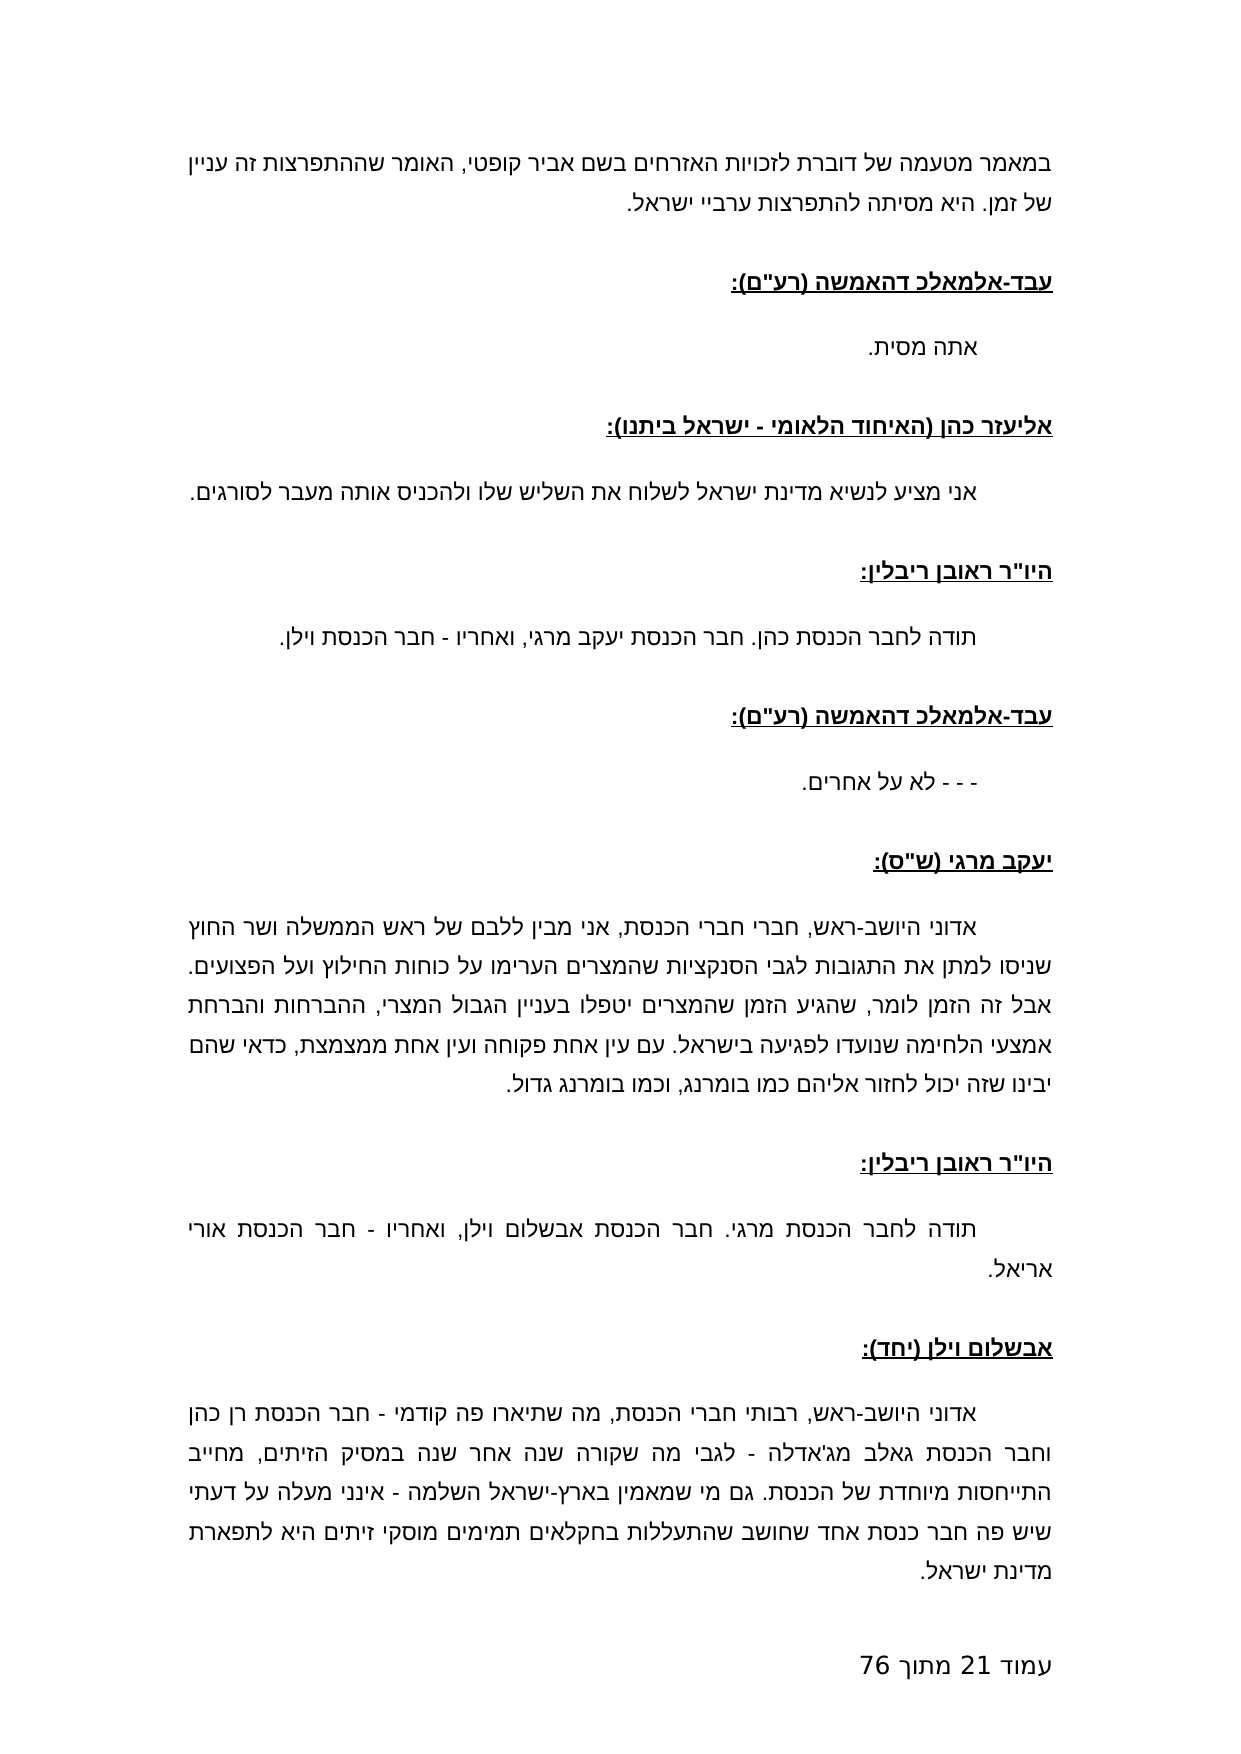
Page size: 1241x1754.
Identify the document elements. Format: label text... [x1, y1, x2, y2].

text אדוני היושב-ראש, רבותי חברי הכנסת, מה שתיארו פה קודמי - חבר הכנסת רן כהן וחבר הכנסת גאלב מג'אדלה - לגבי מה שקורה שנה אחר שנה במסיק הזיתים, מחייב התייחסות מיוחדת של הכנסת. גם מי שמאמין בארץ-ישראל השלמה - אינני מעלה על דעתי שיש פה חבר כנסת אחד שחושב שהתעללות בחקלאים תמימים מוסקי זיתים היא לתפארת מדינת ישראל. [187, 1400, 1053, 1585]
text - - - לא על אחרים. [187, 769, 978, 795]
text אליעזר כהן (האיחוד הלאומי - ישראל ביתנו): [187, 413, 1053, 439]
text אתה מסית. [187, 334, 1053, 361]
text תודה לחבר הכנסת מרגי. חבר הכנסת אבשלום וילן, ואחריו - חבר הכנסת אורי אריאל. [187, 1216, 1053, 1282]
text היו"ר ראובן ריבלין: [187, 1150, 1053, 1177]
text היו"ר ראובן ריבלין: [187, 558, 1053, 584]
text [187, 150, 1053, 216]
text אבשלום וילן (יחד): [187, 1334, 1053, 1361]
text תודה לחבר הכנסת כהן. חבר הכנסת יעקב מרגי, ואחריו - חבר הכנסת וילן. [187, 624, 1053, 650]
text עבד-אלמאלכ דהאמשה (רע"ם): [187, 268, 1053, 295]
text אני מציע לנשיא מדינת ישראל לשלוח את השליש שלו ולהכניס אותה מעבר לסורגים. [187, 479, 1053, 505]
text עבד-אלמאלכ דהאמשה (רע"ם): [187, 703, 1053, 729]
text אדוני היושב-ראש, חברי חברי הכנסת, אני מבין ללבם של ראש הממשלה ושר החוץ שניסו למתן את התגובות לגבי הסנקציות שהמצרים הערימו על כוחות החילוץ ועל הפצועים. אבל זה הזמן לומר, שהגיע הזמן שהמצרים יטפלו בעניין הגבול המצרי, ההברחות והברחת אמצעי הלחימה שנועדו לפגיעה בישראל. עם עין אחת פקוחה ועין אחת ממצמצת, כדאי שהם יבינו שזה יכול לחזור אליהם כמו בומרנג, וכמו בומרנג גדול. [187, 913, 1053, 1098]
text יעקב מרגי (ש"ס): [187, 848, 1053, 874]
